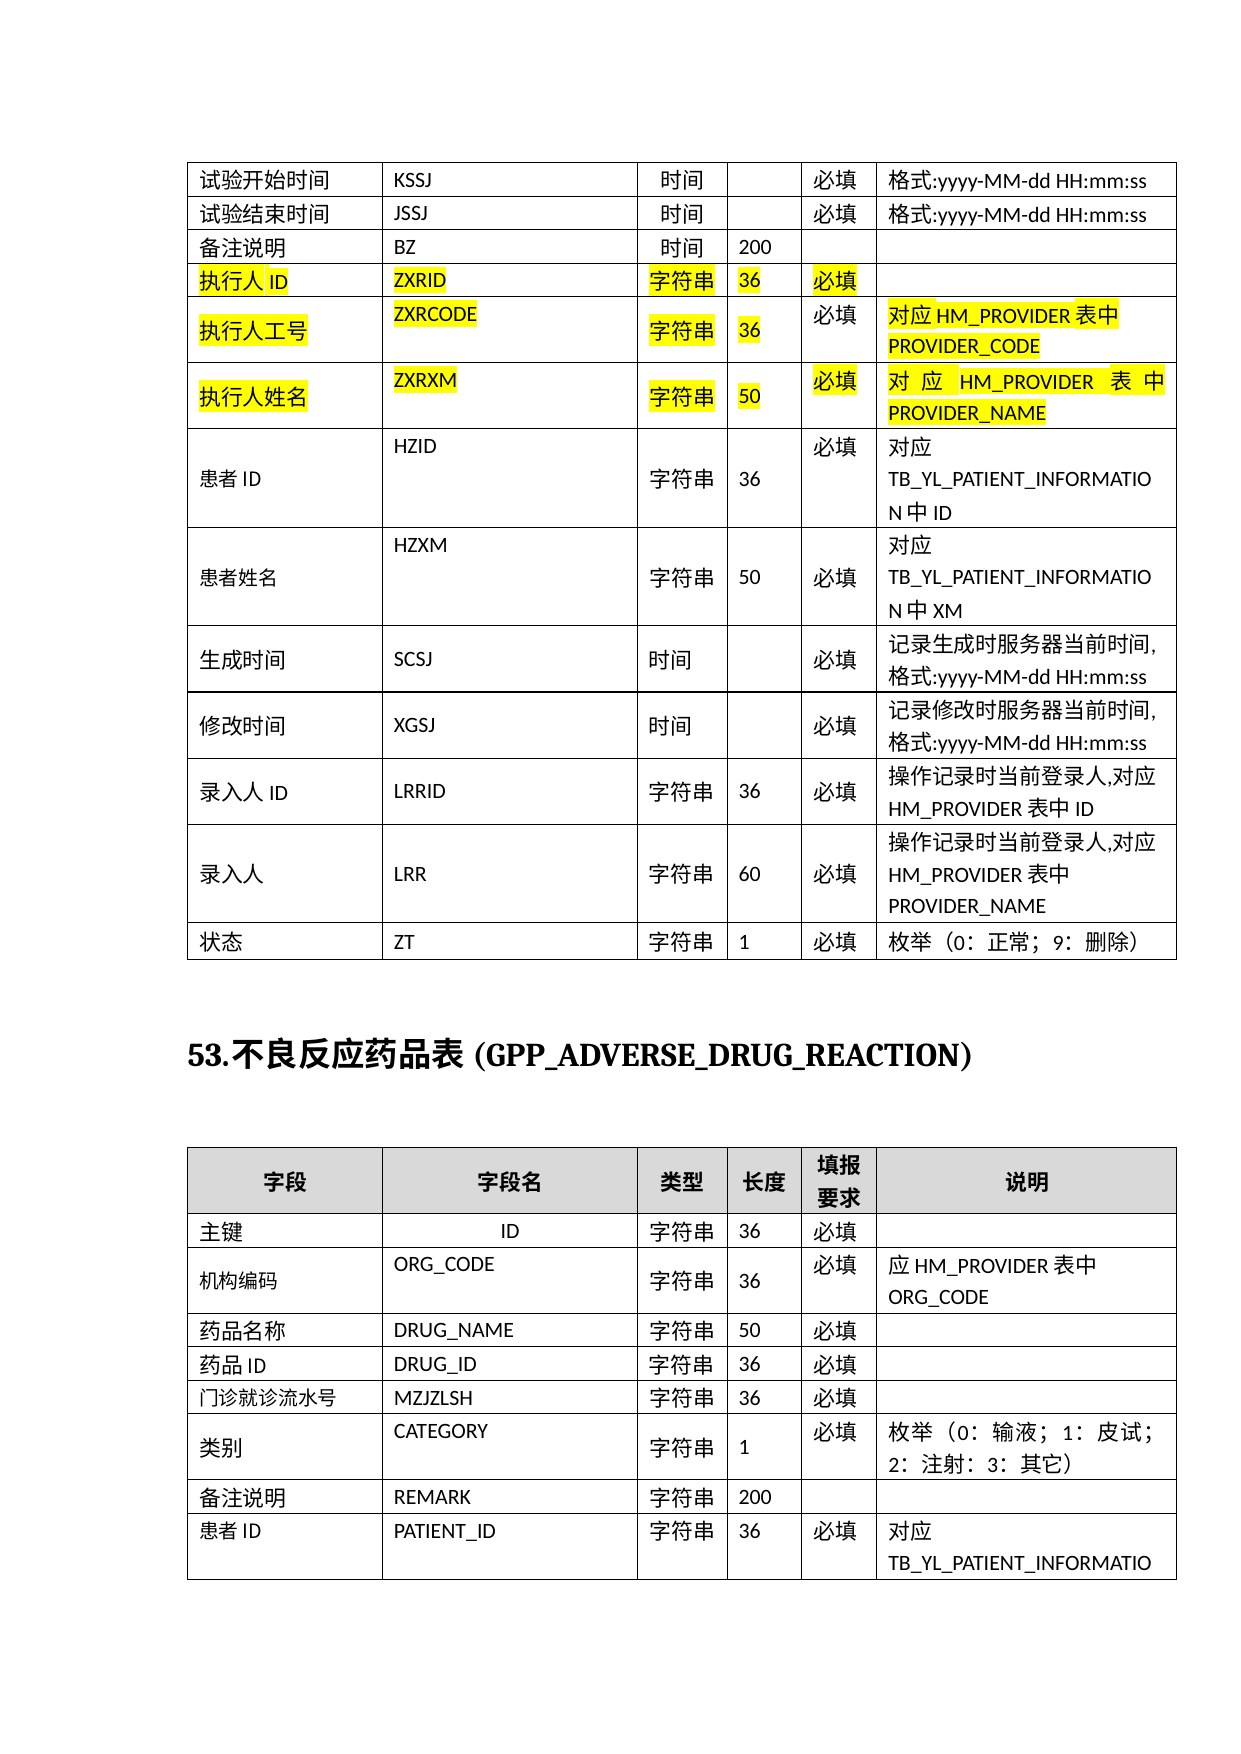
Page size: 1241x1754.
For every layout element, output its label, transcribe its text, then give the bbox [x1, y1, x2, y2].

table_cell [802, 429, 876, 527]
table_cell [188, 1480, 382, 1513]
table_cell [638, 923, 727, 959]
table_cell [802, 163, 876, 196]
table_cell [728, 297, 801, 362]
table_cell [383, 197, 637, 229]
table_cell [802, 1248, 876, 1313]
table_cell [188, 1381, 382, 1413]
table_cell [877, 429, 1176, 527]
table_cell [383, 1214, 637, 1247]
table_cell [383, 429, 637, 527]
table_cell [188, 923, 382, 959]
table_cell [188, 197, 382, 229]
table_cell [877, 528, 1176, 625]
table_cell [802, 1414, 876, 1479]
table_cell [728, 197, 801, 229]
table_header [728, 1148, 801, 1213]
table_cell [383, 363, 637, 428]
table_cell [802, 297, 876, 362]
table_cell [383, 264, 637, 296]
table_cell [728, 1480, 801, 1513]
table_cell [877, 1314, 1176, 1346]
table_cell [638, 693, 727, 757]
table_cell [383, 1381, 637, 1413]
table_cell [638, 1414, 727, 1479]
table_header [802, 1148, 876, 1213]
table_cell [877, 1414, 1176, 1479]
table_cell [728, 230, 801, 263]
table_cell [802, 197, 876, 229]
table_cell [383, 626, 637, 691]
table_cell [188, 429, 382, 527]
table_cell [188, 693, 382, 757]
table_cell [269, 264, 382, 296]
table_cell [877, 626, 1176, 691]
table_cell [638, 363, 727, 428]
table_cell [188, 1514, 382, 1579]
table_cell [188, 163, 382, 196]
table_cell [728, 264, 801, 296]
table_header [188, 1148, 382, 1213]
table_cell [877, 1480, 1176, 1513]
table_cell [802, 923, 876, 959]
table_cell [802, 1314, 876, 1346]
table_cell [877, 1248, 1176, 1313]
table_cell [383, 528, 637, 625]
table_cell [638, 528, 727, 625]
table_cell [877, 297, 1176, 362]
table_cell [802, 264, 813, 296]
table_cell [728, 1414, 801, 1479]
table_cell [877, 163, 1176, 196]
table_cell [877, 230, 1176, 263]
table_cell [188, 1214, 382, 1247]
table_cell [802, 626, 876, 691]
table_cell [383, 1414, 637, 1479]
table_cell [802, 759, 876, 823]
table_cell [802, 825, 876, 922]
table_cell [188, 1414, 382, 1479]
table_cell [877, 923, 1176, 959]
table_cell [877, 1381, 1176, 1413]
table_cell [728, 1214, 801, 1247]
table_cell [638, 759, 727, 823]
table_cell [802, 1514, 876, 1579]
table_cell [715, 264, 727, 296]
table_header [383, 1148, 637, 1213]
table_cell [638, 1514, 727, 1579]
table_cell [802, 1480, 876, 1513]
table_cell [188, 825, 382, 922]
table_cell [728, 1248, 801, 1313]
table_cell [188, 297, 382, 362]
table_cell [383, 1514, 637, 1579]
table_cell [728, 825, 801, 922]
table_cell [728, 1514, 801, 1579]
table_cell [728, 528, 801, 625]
subtitle 不良反应药品表 (GPP_ADVERSE_DRUG_REACTION) [187, 1020, 1053, 1085]
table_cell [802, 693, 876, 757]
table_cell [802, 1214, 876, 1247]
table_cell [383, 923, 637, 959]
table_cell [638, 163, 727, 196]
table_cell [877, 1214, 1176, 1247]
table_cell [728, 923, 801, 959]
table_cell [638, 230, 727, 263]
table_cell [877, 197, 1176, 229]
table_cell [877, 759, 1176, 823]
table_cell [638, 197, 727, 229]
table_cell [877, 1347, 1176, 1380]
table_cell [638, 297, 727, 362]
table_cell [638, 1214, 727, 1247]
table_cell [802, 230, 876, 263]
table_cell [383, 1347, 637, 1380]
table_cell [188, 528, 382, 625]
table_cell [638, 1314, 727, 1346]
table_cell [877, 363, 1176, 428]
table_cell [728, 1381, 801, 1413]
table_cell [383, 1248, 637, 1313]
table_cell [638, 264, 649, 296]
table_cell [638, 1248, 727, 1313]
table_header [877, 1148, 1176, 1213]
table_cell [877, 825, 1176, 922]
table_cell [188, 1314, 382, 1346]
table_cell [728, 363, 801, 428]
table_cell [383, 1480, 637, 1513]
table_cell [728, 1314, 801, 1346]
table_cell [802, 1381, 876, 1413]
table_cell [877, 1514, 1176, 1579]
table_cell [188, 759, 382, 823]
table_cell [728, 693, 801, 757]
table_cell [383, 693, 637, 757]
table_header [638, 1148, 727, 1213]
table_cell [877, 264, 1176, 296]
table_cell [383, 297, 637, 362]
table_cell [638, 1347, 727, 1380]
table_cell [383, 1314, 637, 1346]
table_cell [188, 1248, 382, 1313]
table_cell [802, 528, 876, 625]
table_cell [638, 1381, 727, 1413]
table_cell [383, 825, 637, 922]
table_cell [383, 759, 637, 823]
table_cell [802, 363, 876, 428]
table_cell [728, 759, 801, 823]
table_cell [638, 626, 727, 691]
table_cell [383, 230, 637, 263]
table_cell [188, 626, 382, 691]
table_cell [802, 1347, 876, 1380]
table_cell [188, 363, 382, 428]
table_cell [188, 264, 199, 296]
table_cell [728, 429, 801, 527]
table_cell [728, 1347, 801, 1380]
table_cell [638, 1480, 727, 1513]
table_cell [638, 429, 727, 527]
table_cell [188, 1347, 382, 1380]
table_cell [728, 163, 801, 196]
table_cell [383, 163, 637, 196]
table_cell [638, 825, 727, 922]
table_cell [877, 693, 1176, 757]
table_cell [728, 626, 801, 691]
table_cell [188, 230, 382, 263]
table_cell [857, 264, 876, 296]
